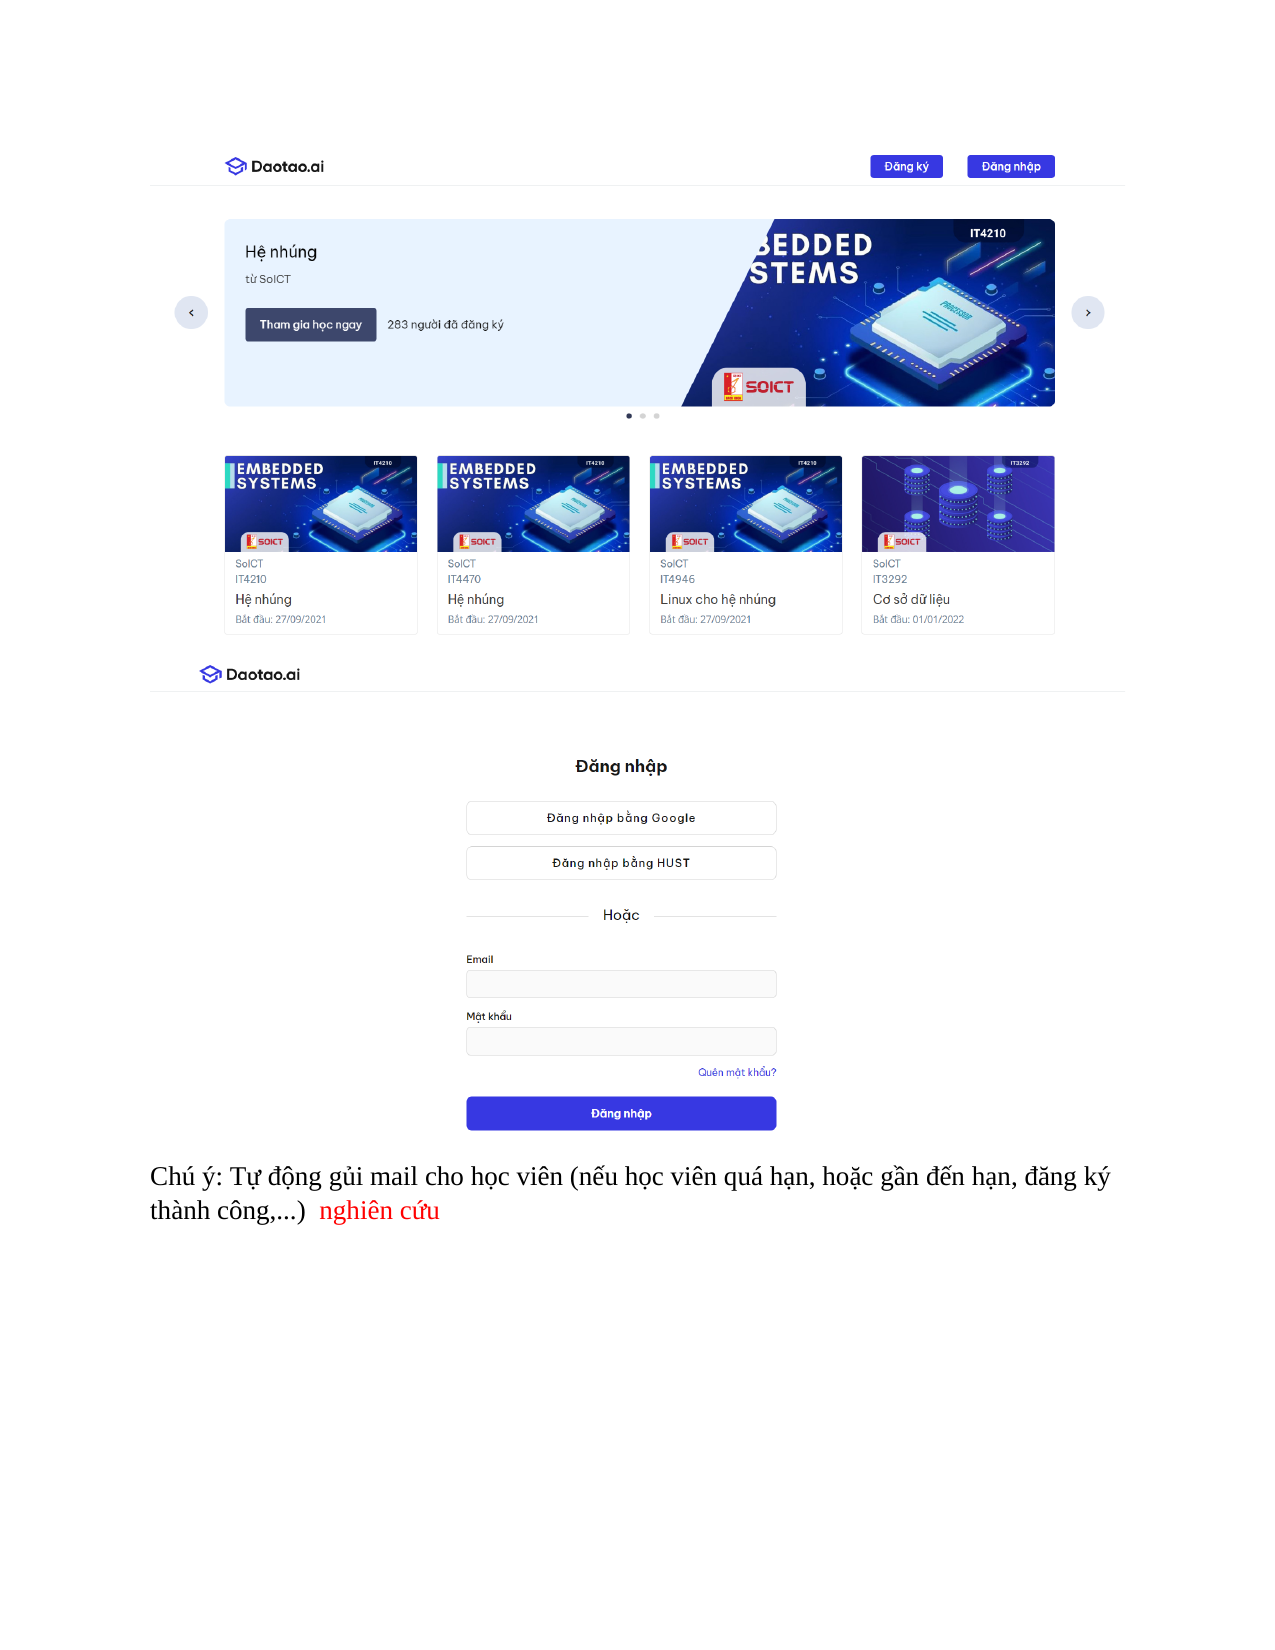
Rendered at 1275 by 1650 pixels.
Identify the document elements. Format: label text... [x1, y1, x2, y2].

picture [150, 150, 1125, 642]
text Chú ý: Tự động gủi mail cho học viên (nếu học viên quá hạn, hoặc gần đến hạn, đăng ký thành công,...) nghiên cứu [150, 1160, 1125, 1225]
picture [150, 660, 1125, 1142]
